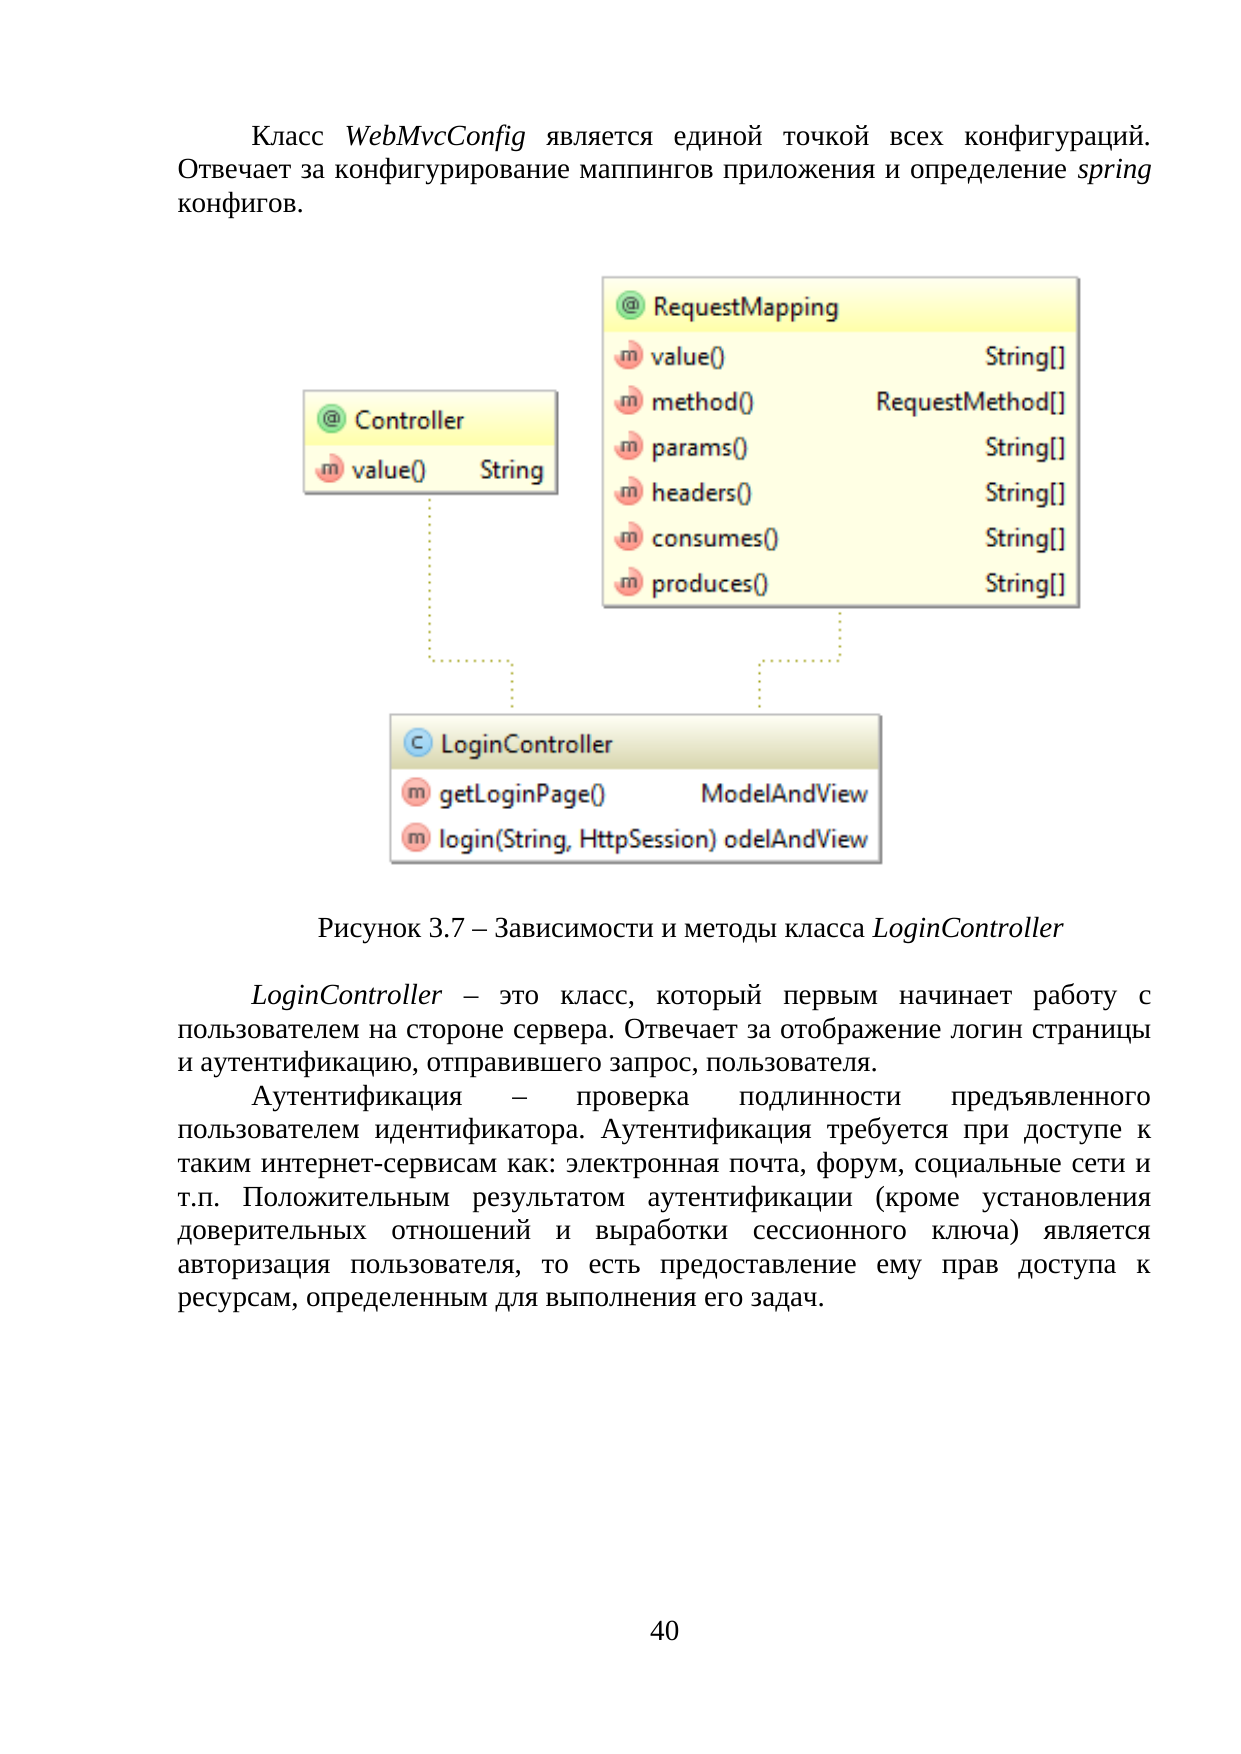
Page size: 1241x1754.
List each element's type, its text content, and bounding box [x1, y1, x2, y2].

text Рисунок 3.7 – Зависимости и методы класса LoginController [177, 910, 1133, 944]
picture [293, 252, 1091, 877]
text LoginController – это класс, который первым начинает работу с пользователем на стороне сервера. Отвечает за отображение логин страницы и аутентификацию, отправившего запрос, пользователя. [177, 977, 1152, 1078]
text Аутентификация – проверка подлинности предъявленного пользователем идентификатора. Аутентификация требуется при доступе к таким интернет-сервисам как: электронная почта, форум, социальные сети и т.п. Положительным результатом аутентификации (кроме установления доверительных отношений и выработки сессионного ключа) является авторизация пользователя, то есть предоставление ему прав доступа к ресурсам, определенным для выполнения его задач. [177, 1078, 1152, 1313]
text Класс WebMvcConfig является единой точкой всех конфигураций. Отвечает за конфигурирование маппингов приложения и определение spring конфигов. [177, 118, 1152, 219]
